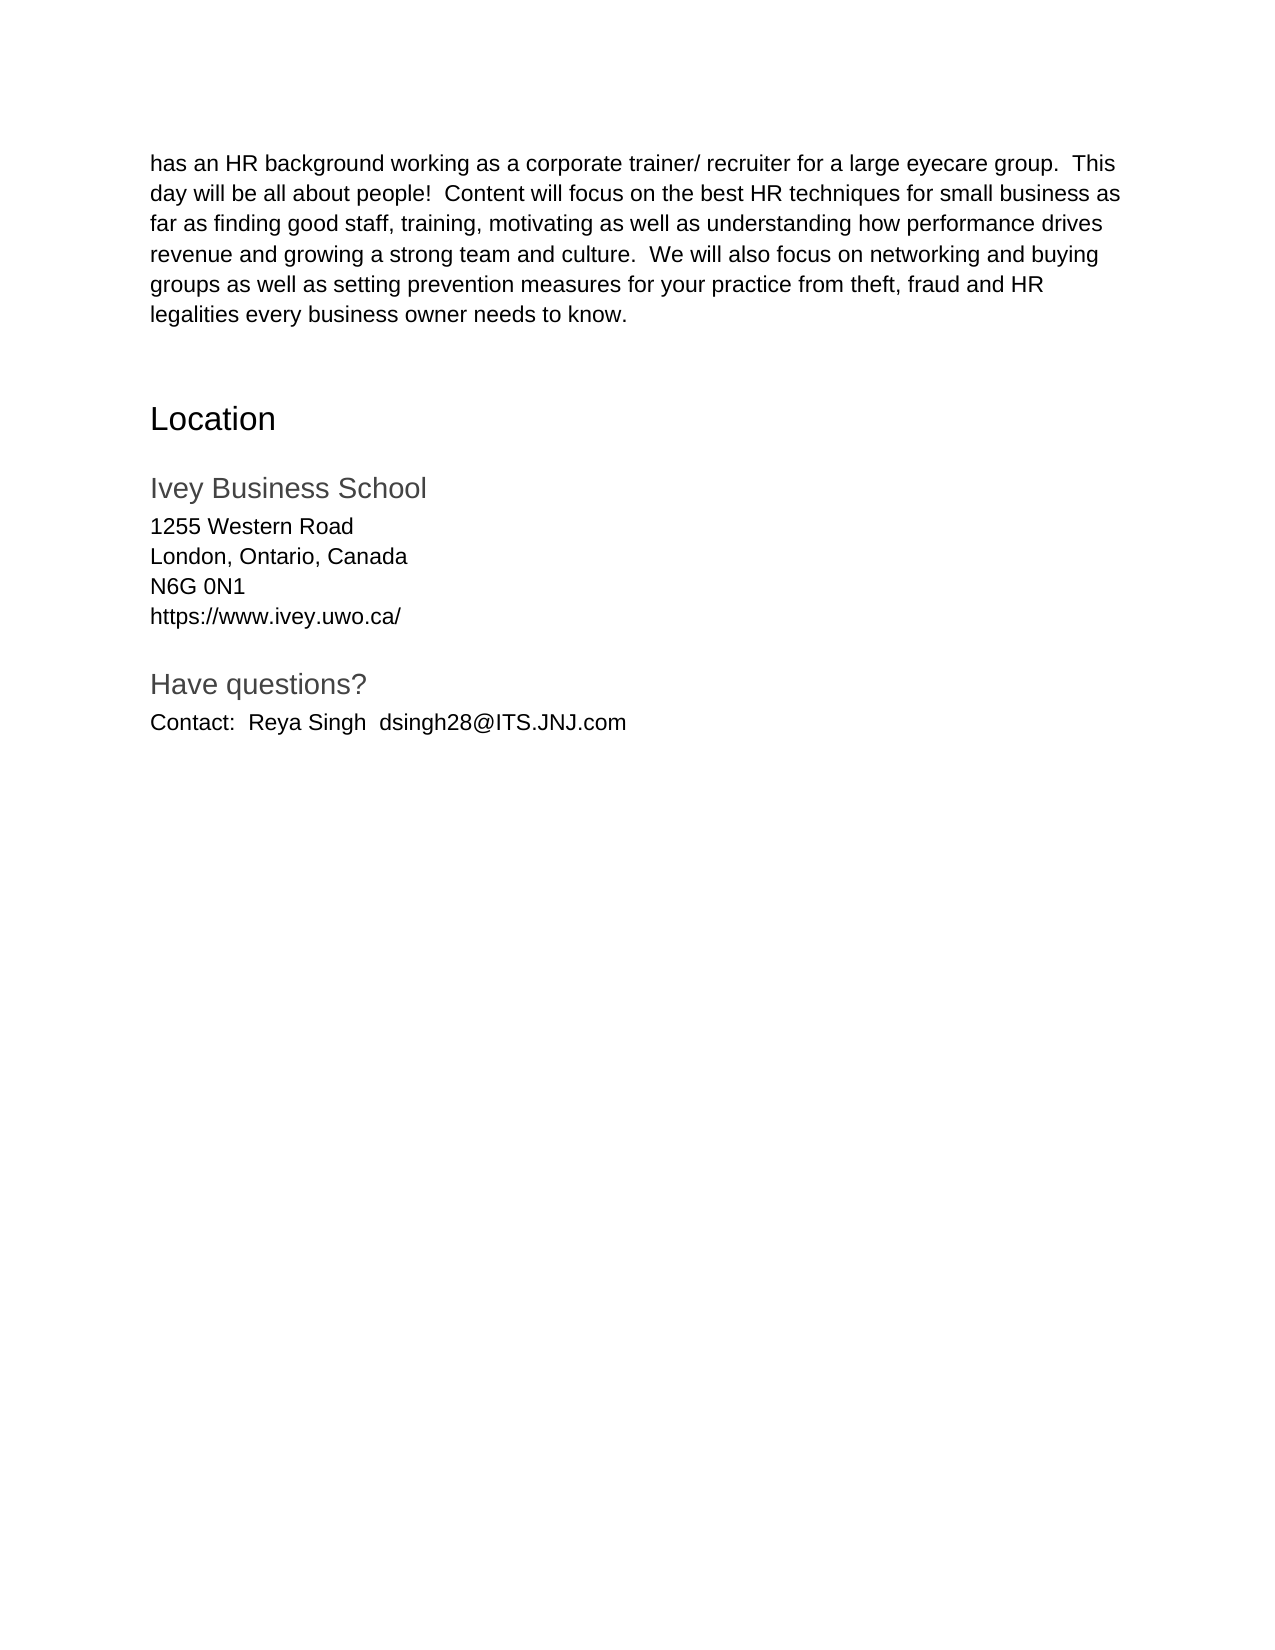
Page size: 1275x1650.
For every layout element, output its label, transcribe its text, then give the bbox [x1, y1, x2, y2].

text N6G 0N1 [150, 573, 1125, 599]
text Contact: Reya Singh dsingh28@ITS.JNJ.com [150, 709, 1125, 735]
text 1255 Western Road [150, 513, 1125, 539]
subtitle Ivey Business School [150, 471, 1125, 504]
subtitle Have questions? [150, 667, 1125, 700]
text https://www.ivey.uwo.ca/ [150, 603, 1125, 629]
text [150, 150, 1125, 327]
text London, Ontario, Canada [150, 543, 1125, 569]
subtitle Location [150, 399, 1125, 437]
